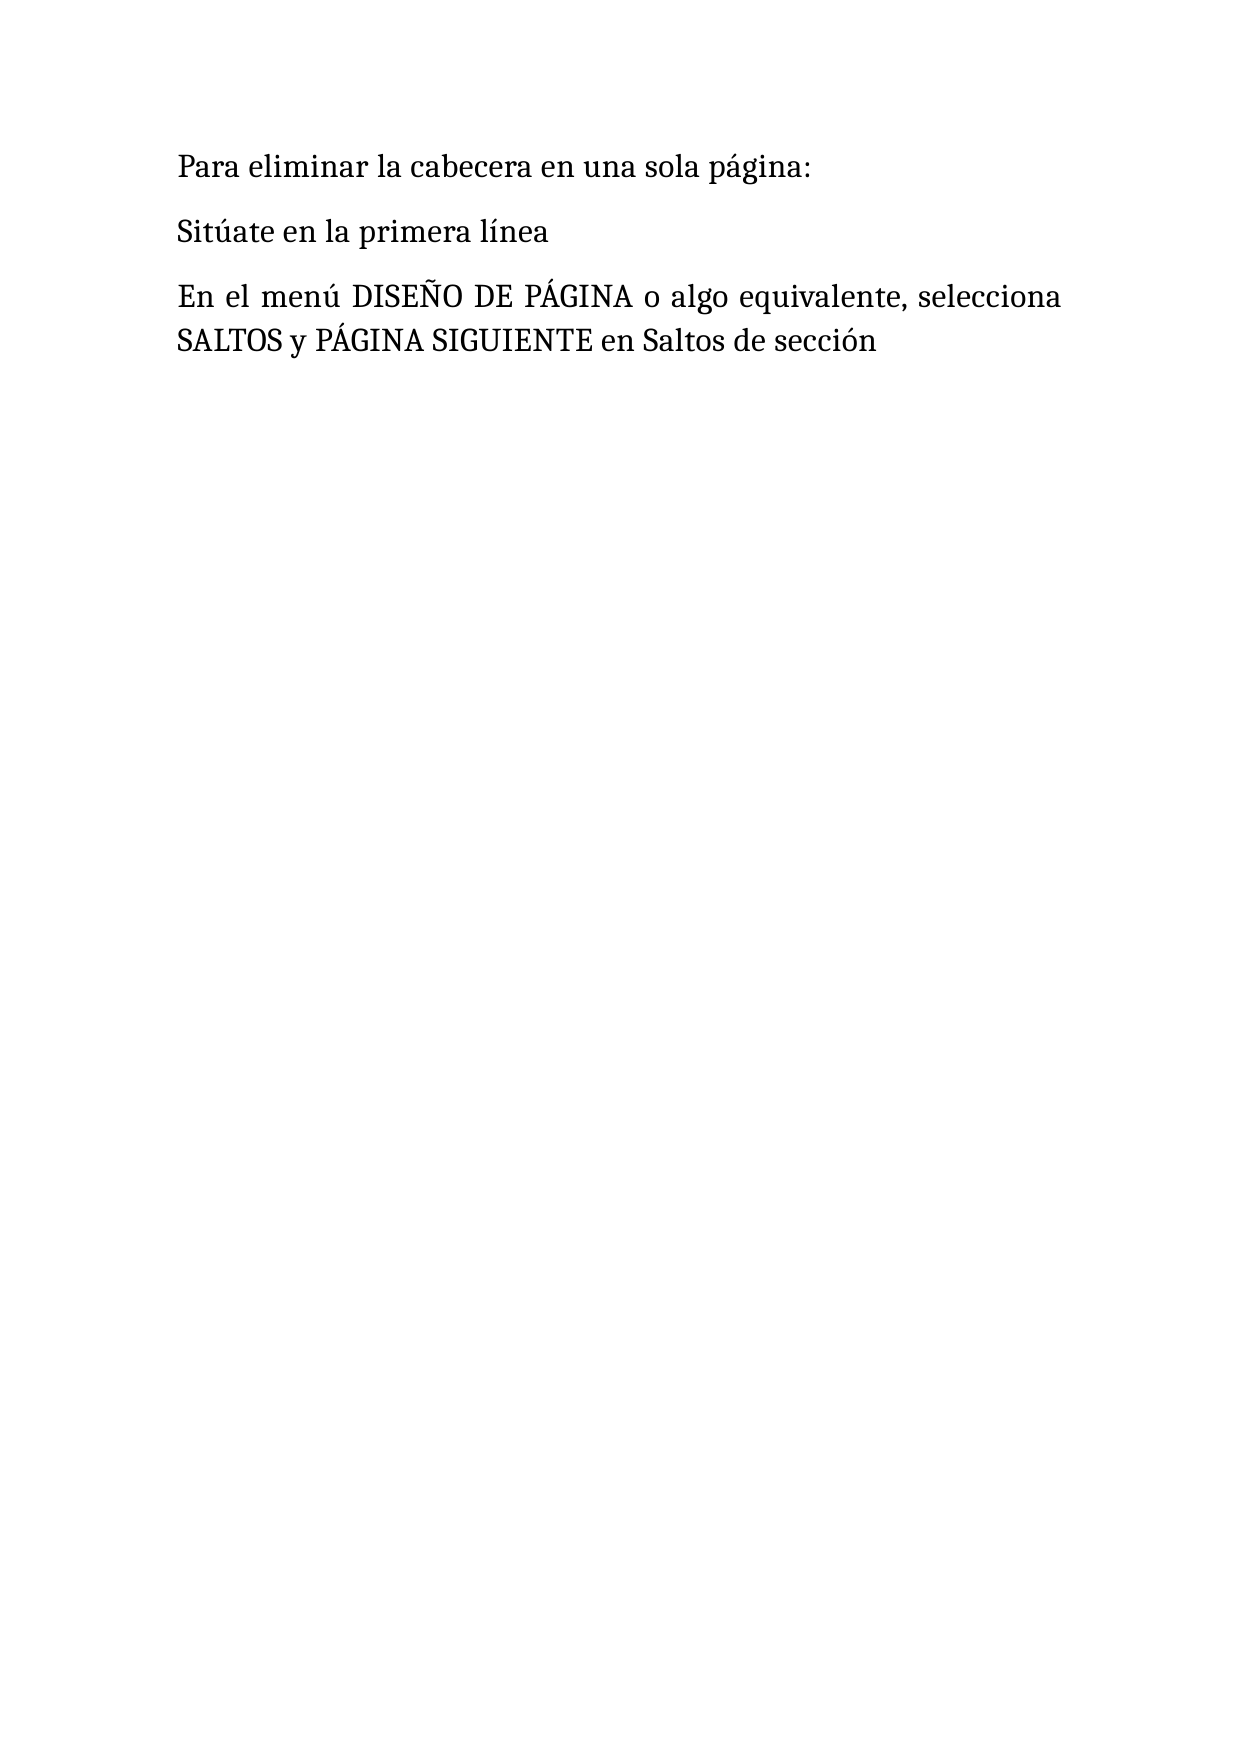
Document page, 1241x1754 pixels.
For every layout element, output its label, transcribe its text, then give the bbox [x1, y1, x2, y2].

text Sitúate en la primera línea [177, 213, 1063, 251]
text Para eliminar la cabecera en una sola página: [177, 148, 1063, 186]
text En el menú DISEÑO DE PÁGINA o algo equivalente, selecciona SALTOS y PÁGINA SIGUIENTE en Saltos de sección [177, 277, 1063, 360]
